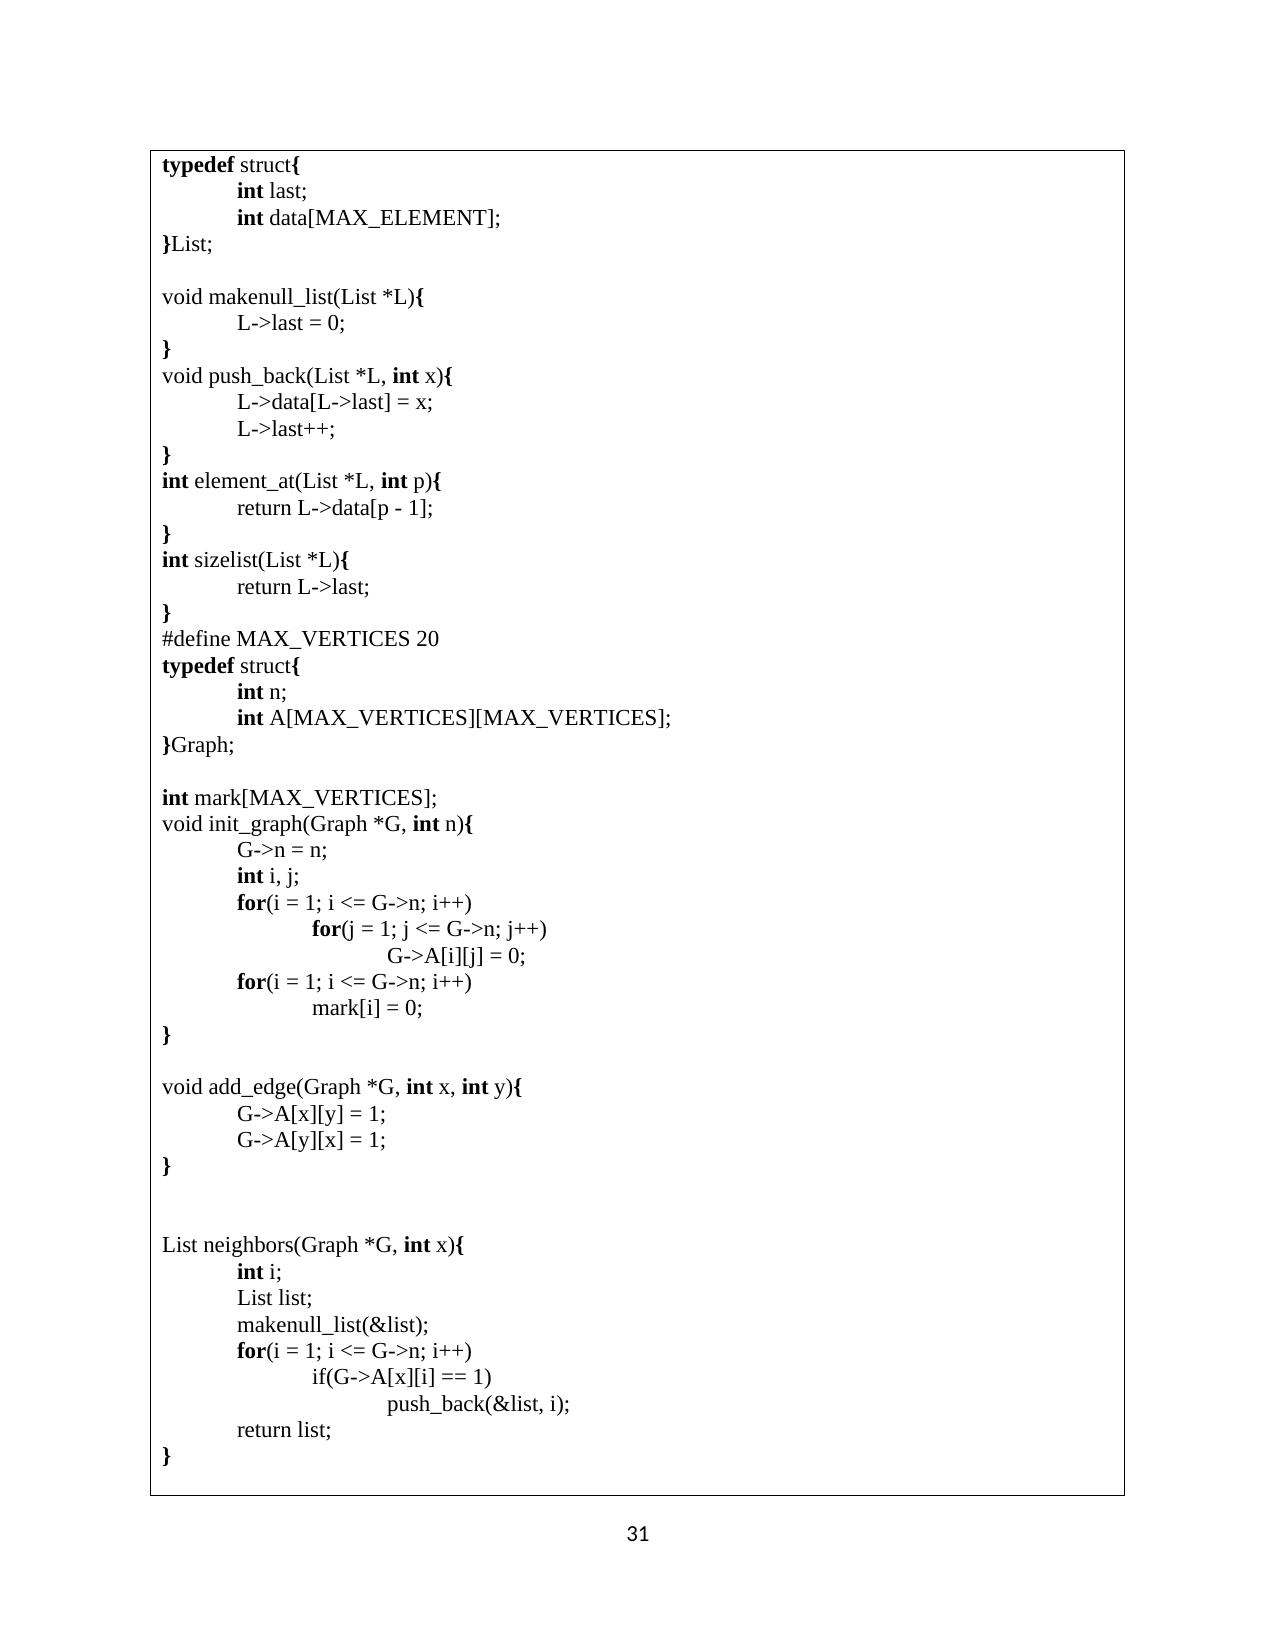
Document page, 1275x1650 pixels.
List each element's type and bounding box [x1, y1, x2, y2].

table_cell [151, 151, 1124, 1495]
